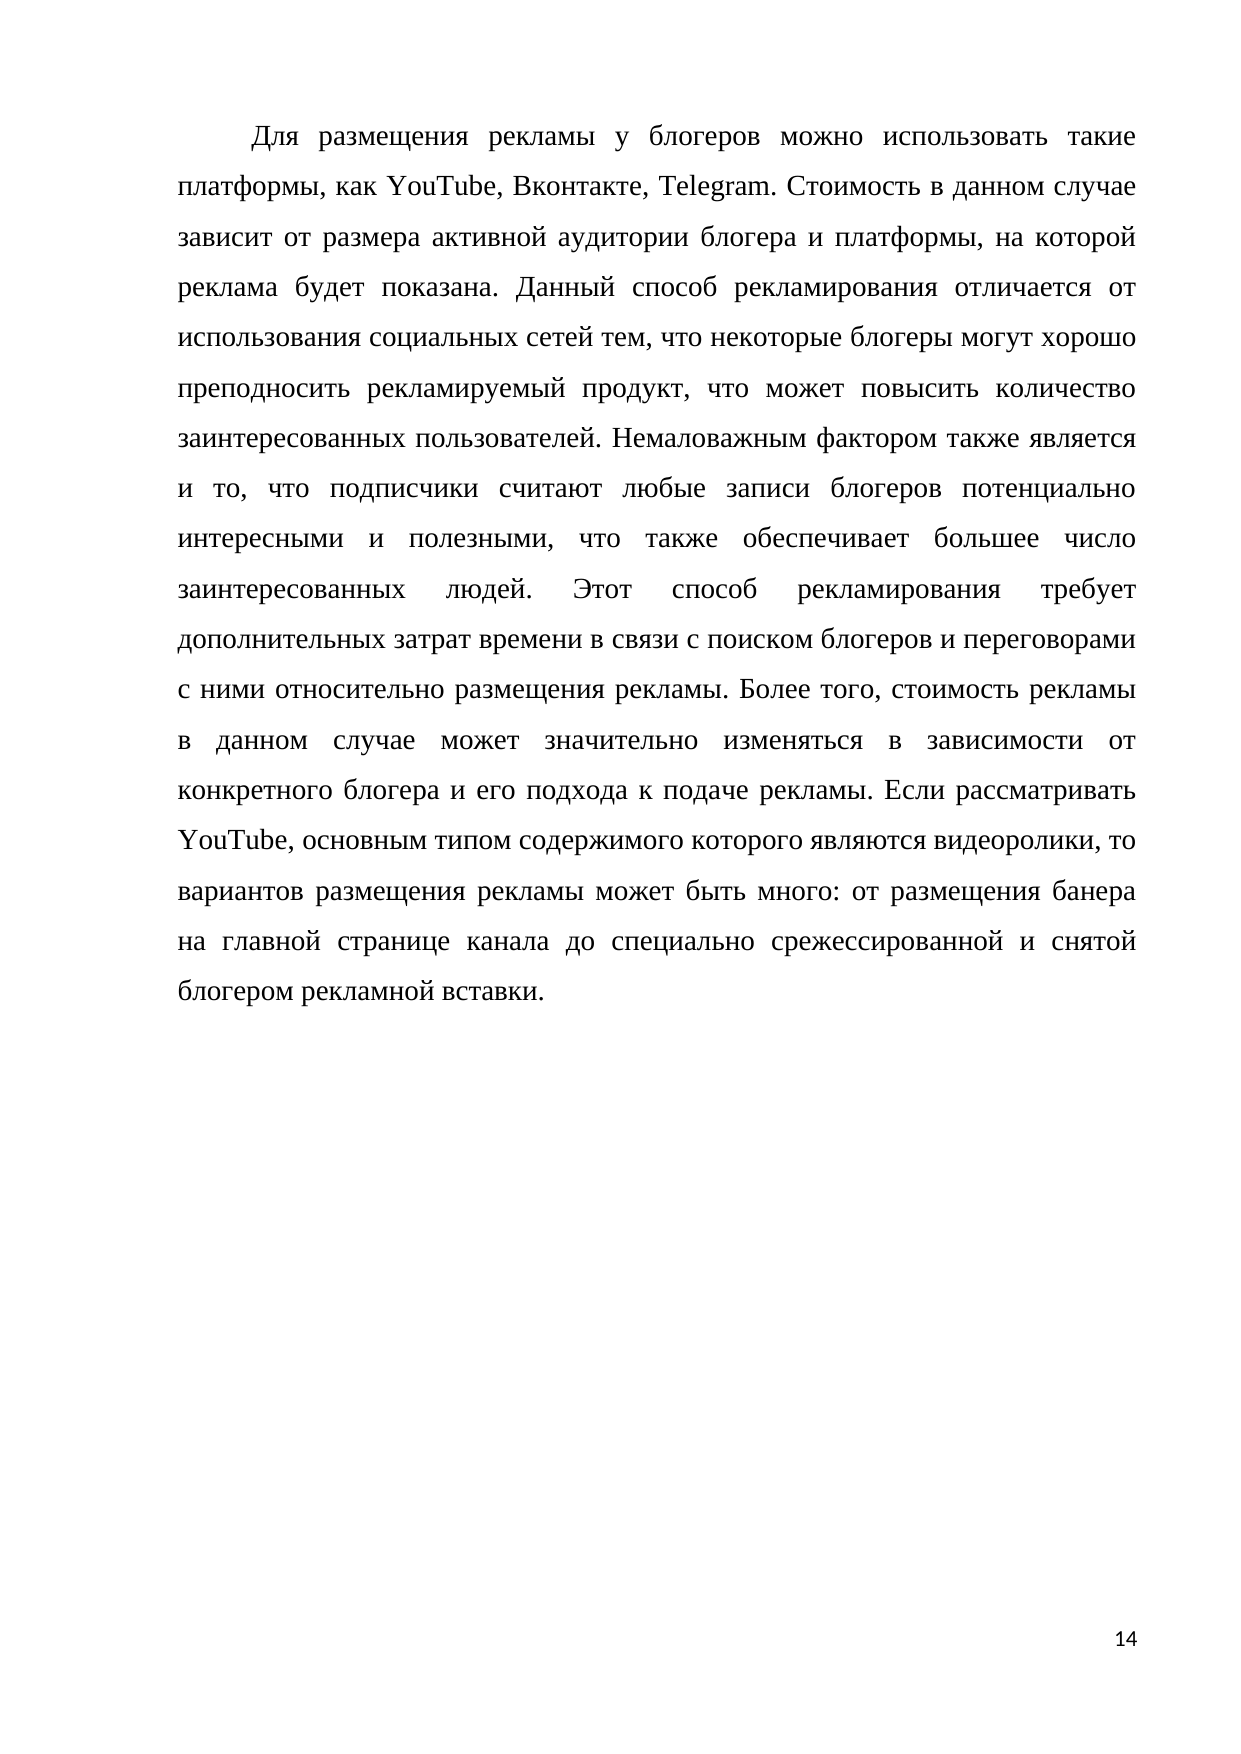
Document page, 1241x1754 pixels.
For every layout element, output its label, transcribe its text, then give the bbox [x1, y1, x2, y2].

text Для размещения рекламы у блогеров можно использовать такие платформы, как YouTube, Вконтакте, Telegram. Стоимость в данном случае зависит от размера активной аудитории блогера и платформы, на которой реклама будет показана. Данный способ рекламирования отличается от использования социальных сетей тем, что некоторые блогеры могут хорошо преподносить рекламируемый продукт, что может повысить количество заинтересованных пользователей. Немаловажным фактором также является и то, что подписчики считают любые записи блогеров потенциально интересными и полезными, что также обеспечивает большее число заинтересованных людей. Этот способ рекламирования требует дополнительных затрат времени в связи с поиском блогеров и переговорами с ними относительно размещения рекламы. Более того, стоимость рекламы в данном случае может значительно изменяться в зависимости от конкретного блогера и его подхода к подаче рекламы. Если рассматривать YouTube, основным типом содержимого которого являются видеоролики, то вариантов размещения рекламы может быть много: от размещения банера на главной странице канала до специально срежессированной и снятой блогером рекламной вставки. [177, 118, 1137, 1007]
